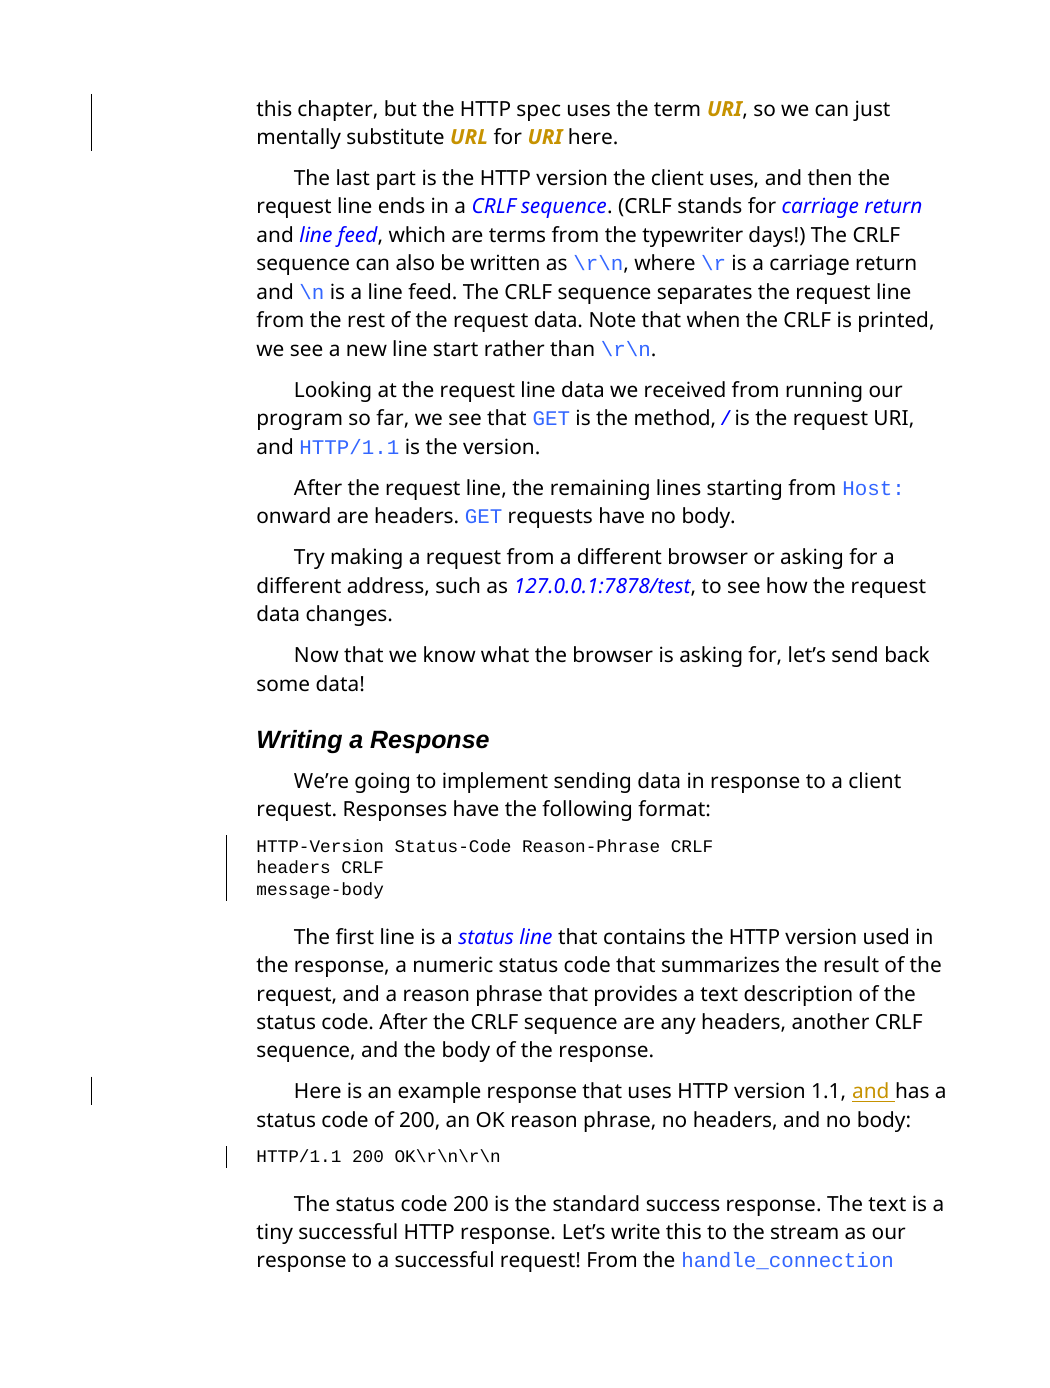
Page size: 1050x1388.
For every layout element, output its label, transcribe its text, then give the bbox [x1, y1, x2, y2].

text We’re going to implement sending data in response to a client request. Responses have the following format: [256, 766, 950, 823]
text Writing a Response [256, 722, 950, 753]
text headers CRLF [227, 857, 950, 879]
text HTTP/1.1 200 OK\r\n\r\n [227, 1146, 950, 1168]
text Looking at the request line data we received from running our program so far, we see that GET is the method, / is the request URI, and HTTP/1.1 is the version. [256, 375, 950, 461]
text Here is an example response that uses HTTP version 1.1, has a status code of 200, an OK reason phrase, no headers, and no body: [256, 1077, 950, 1133]
text Now that we know what the browser is asking for, let’s send back some data! [256, 640, 950, 697]
text message-body [227, 879, 950, 901]
text Try making a request from a different browser or asking for a different address, such as 127.0.0.1:7878/test, to see how the request data changes. [256, 543, 950, 628]
text HTTP-Version Status-Code Reason-Phrase CRLF [227, 835, 950, 857]
text After the request line, the remaining lines starting from Host: onward are headers. GET requests have no body. [256, 473, 950, 530]
text The last part is the HTTP version the client uses, and then the request line ends in a CRLF sequence. (CRLF stands for carriage return and line feed, which are terms from the typewriter days!) The CRLF sequence can also be written as \r\n, where \r is a carriage return and \n is a line feed. The CRLF sequence separates the request line from the rest of the request data. Note that when the CRLF is printed, we see a new line start rather than \r\n. [256, 163, 950, 362]
text The first line is a status line that contains the HTTP version used in the response, a numeric status code that summarizes the result of the request, and a reason phrase that provides a text description of the status code. After the CRLF sequence are any headers, another CRLF sequence, and the body of the response. [256, 922, 950, 1064]
